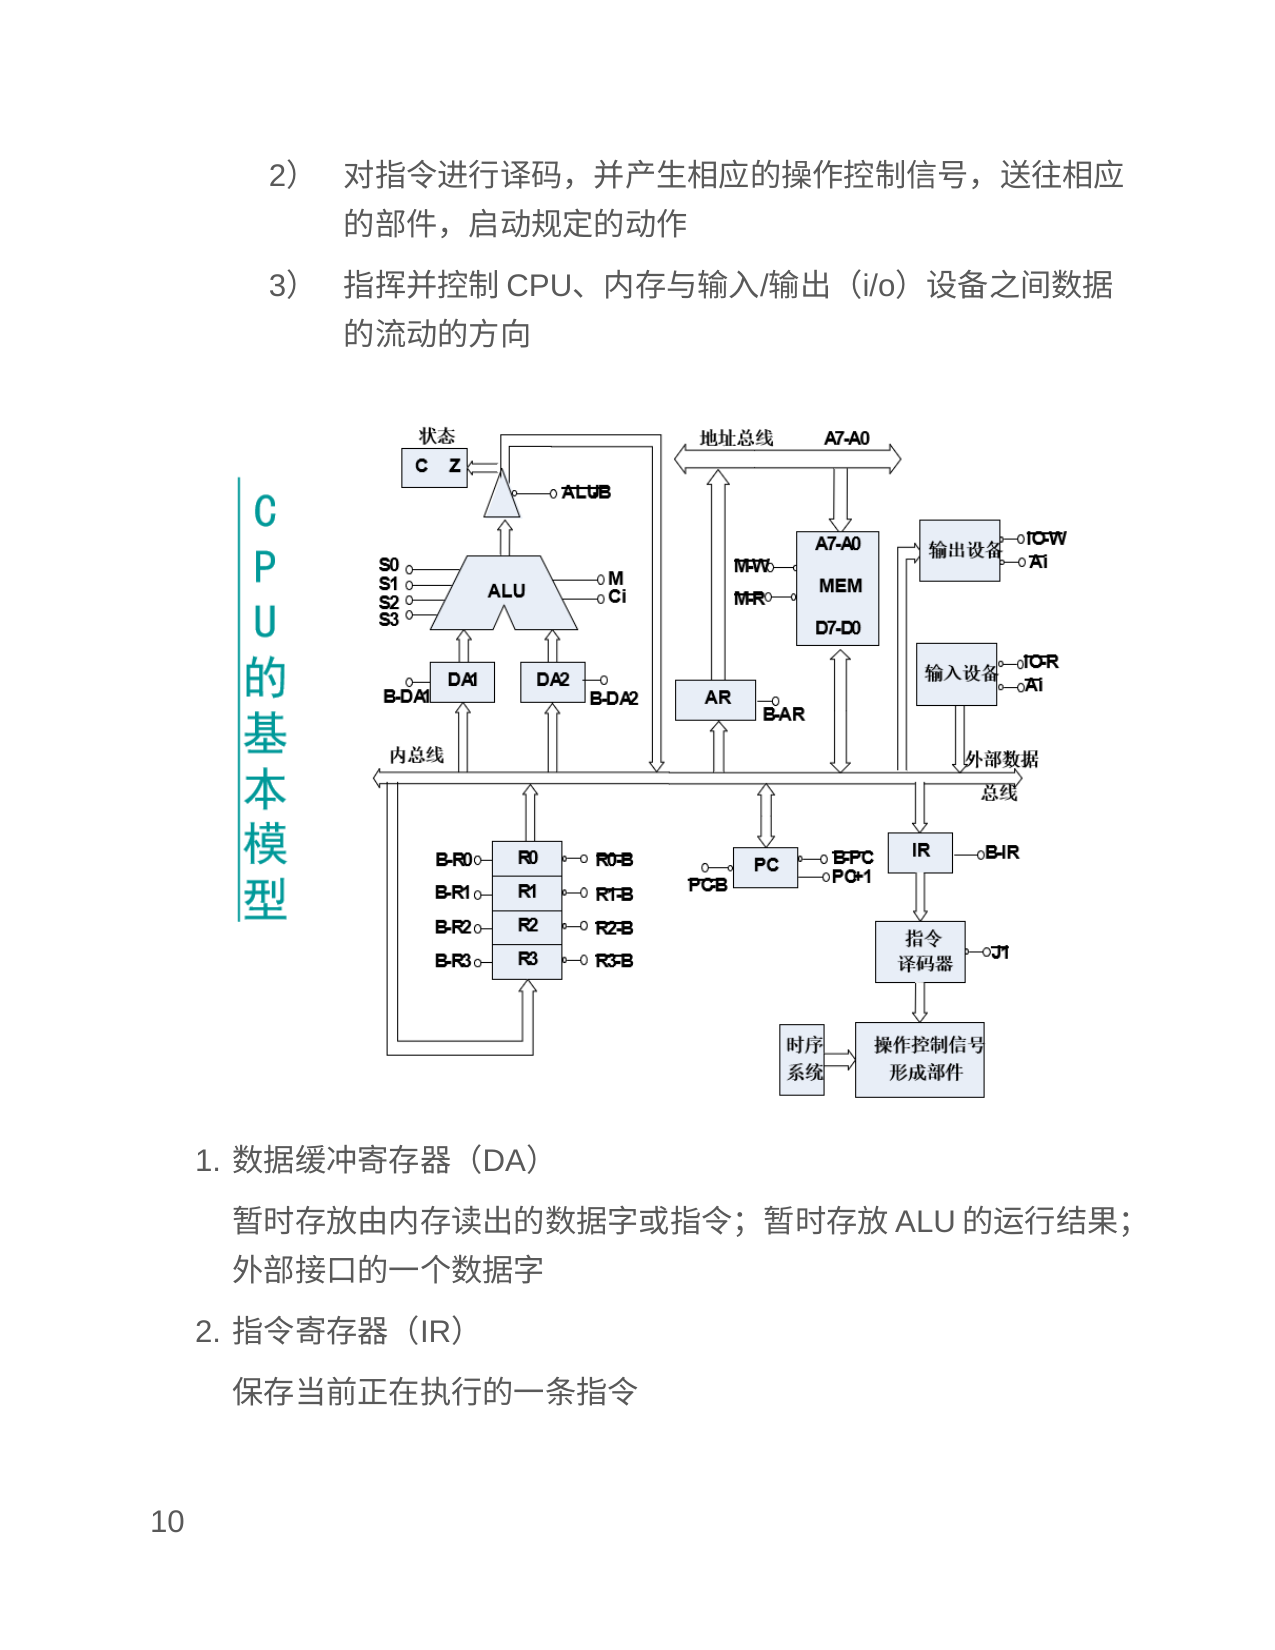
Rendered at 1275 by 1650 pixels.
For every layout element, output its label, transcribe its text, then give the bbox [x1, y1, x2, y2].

list 对指令进行译码，并产生相应的操作控制信号，送往相应的部件，启动规定的动作 [269, 150, 1125, 244]
list 指挥并控制CPU、内存与输入/输出（i/o）设备之间数据的流动的方向 [269, 260, 1125, 354]
list 暂时存放由内存读出的数据字或指令；暂时存放ALU的运行结果；外部接口的一个数据字 [232, 1196, 1125, 1290]
picture [195, 370, 1170, 1120]
list 指令寄存器（IR） [195, 1306, 1125, 1352]
list 数据缓冲寄存器（DA） [195, 1135, 1125, 1180]
list 保存当前正在执行的一条指令 [232, 1368, 1125, 1413]
